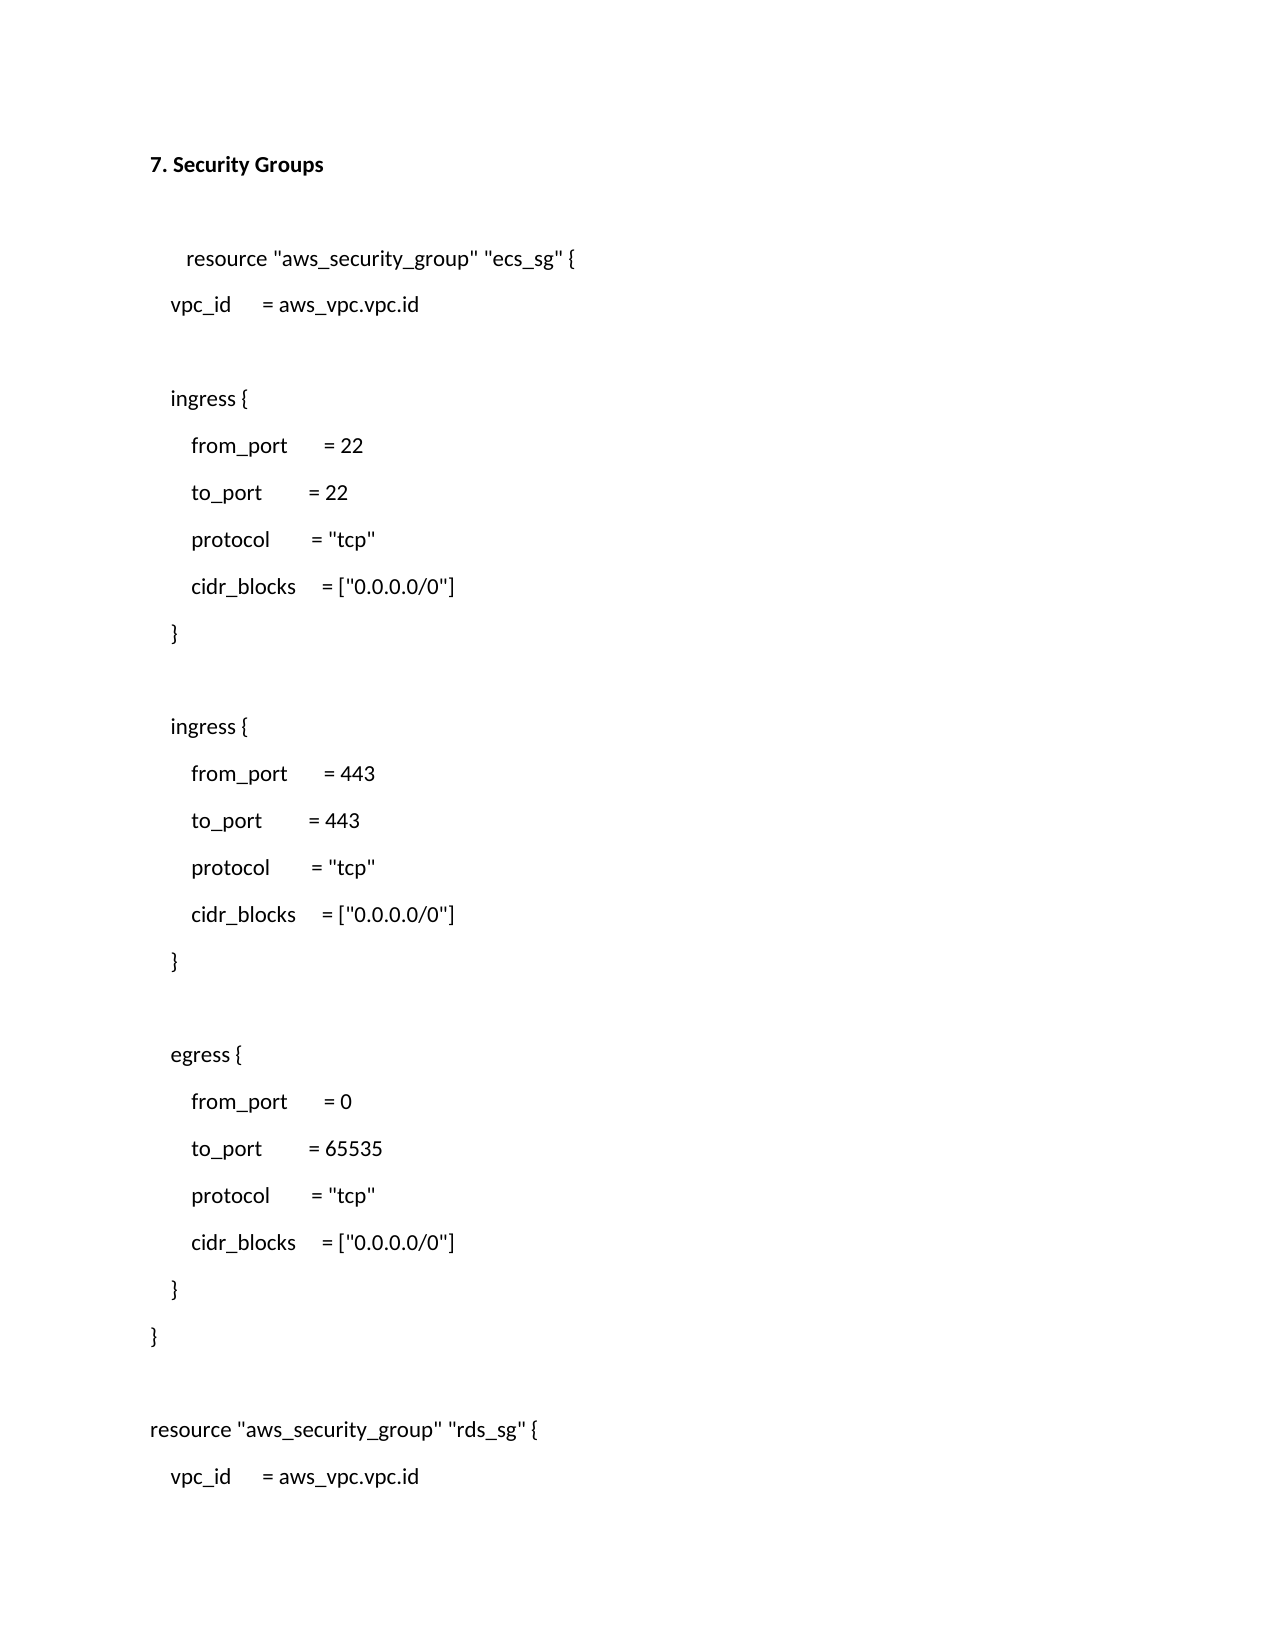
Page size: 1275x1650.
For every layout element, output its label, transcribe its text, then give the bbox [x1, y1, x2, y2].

text } [150, 947, 1125, 975]
text to_port = 443 [150, 806, 1125, 834]
text cidr_blocks = ["0.0.0.0/0"] [150, 1228, 1125, 1256]
text 7. Security Groups [150, 150, 1125, 178]
text } [150, 619, 1125, 647]
text from_port = 0 [150, 1087, 1125, 1116]
text } [150, 1275, 1125, 1303]
text resource "aws_security_group" "ecs_sg" { [150, 244, 1125, 272]
text protocol = "tcp" [150, 525, 1125, 553]
text vpc_id = aws_vpc.vpc.id [150, 1462, 1125, 1491]
text egress { [150, 1041, 1125, 1069]
text ingress { [150, 712, 1125, 741]
text from_port = 443 [150, 759, 1125, 787]
text cidr_blocks = ["0.0.0.0/0"] [150, 572, 1125, 600]
text to_port = 65535 [150, 1134, 1125, 1162]
text cidr_blocks = ["0.0.0.0/0"] [150, 900, 1125, 928]
text resource "aws_security_group" "rds_sg" { [150, 1416, 1125, 1444]
text ingress { [150, 384, 1125, 412]
text to_port = 22 [150, 478, 1125, 506]
text vpc_id = aws_vpc.vpc.id [150, 291, 1125, 319]
text protocol = "tcp" [150, 1181, 1125, 1209]
text } [150, 1322, 1125, 1350]
text from_port = 22 [150, 431, 1125, 459]
text protocol = "tcp" [150, 853, 1125, 881]
